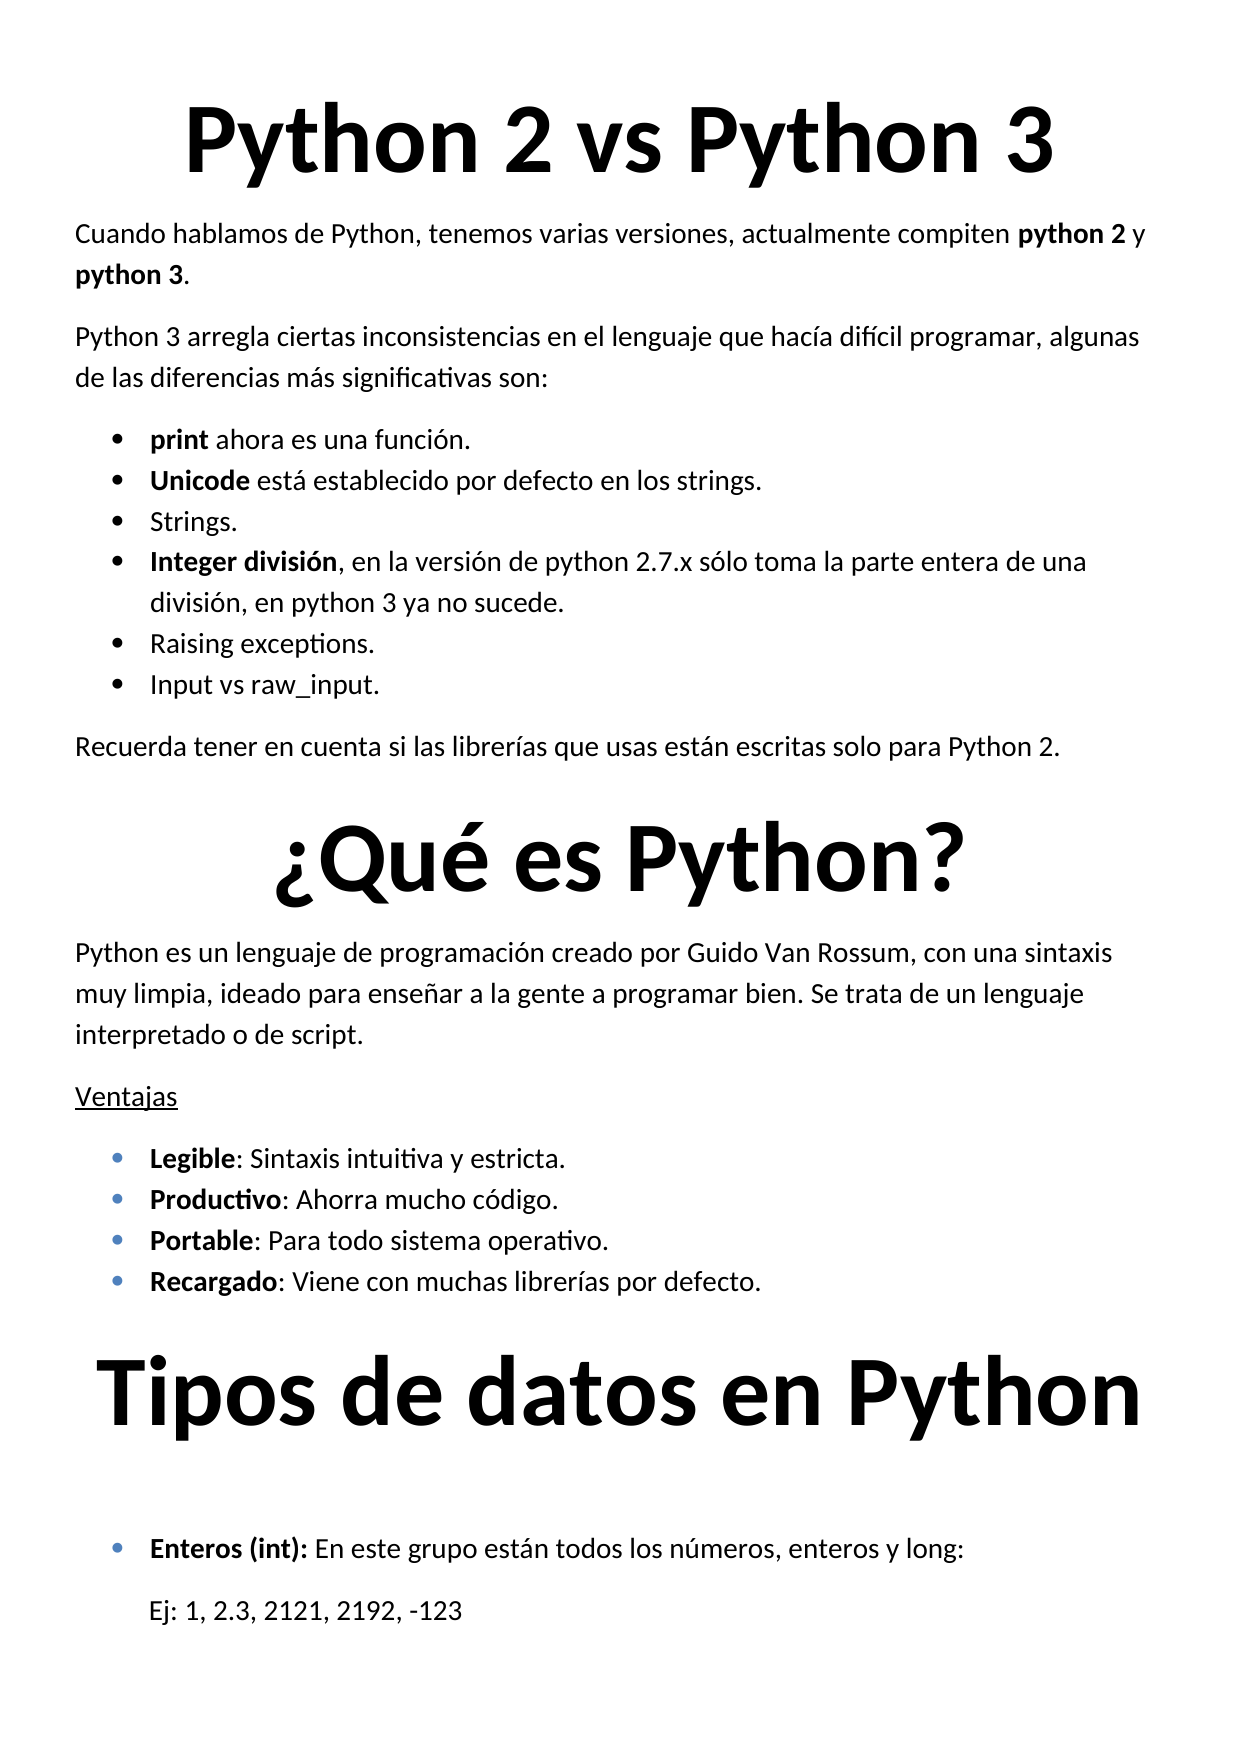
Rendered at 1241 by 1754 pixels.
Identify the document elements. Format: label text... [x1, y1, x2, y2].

subtitle ¿Qué es Python? [75, 794, 1165, 916]
list Integer división, en la versión de python 2.7.x sólo toma la parte entera de una división, en python 3 ya no sucede. [112, 543, 1165, 620]
list Legible: Sintaxis intuitiva y estricta. [112, 1140, 1165, 1175]
list Portable: Para todo sistema operativo. [112, 1222, 1165, 1257]
list Productivo: Ahorra mucho código. [112, 1181, 1165, 1216]
subtitle Tipos de datos en Python [75, 1328, 1165, 1451]
text Recuerda tener en cuenta si las librerías que usas están escritas solo para Python 2. [75, 728, 1165, 764]
list Enteros (int): En este grupo están todos los números, enteros y long: [112, 1531, 1165, 1566]
text Cuando hablamos de Python, tenemos varias versiones, actualmente compiten python 2 y python 3. [75, 215, 1165, 292]
text Ej: 1, 2.3, 2121, 2192, -123 [149, 1592, 1165, 1628]
list print ahora es una función. [112, 421, 1165, 456]
text Python es un lenguaje de programación creado por Guido Van Rossum, con una sintaxis muy limpia, ideado para enseñar a la gente a programar bien. Se trata de un lenguaje interpretado o de script. [75, 934, 1165, 1052]
list Strings. [112, 503, 1165, 538]
list Input vs raw_input. [112, 666, 1165, 702]
text Python 3 arregla ciertas inconsistencias en el lenguaje que hacía difícil programar, algunas de las diferencias más significativas son: [75, 318, 1165, 394]
list Recargado: Viene con muchas librerías por defecto. [112, 1263, 1165, 1298]
subtitle Python 2 vs Python 3 [75, 75, 1165, 197]
text Ventajas [75, 1078, 1165, 1114]
list Unicode está establecido por defecto en los strings. [112, 462, 1165, 497]
list Raising exceptions. [112, 625, 1165, 661]
